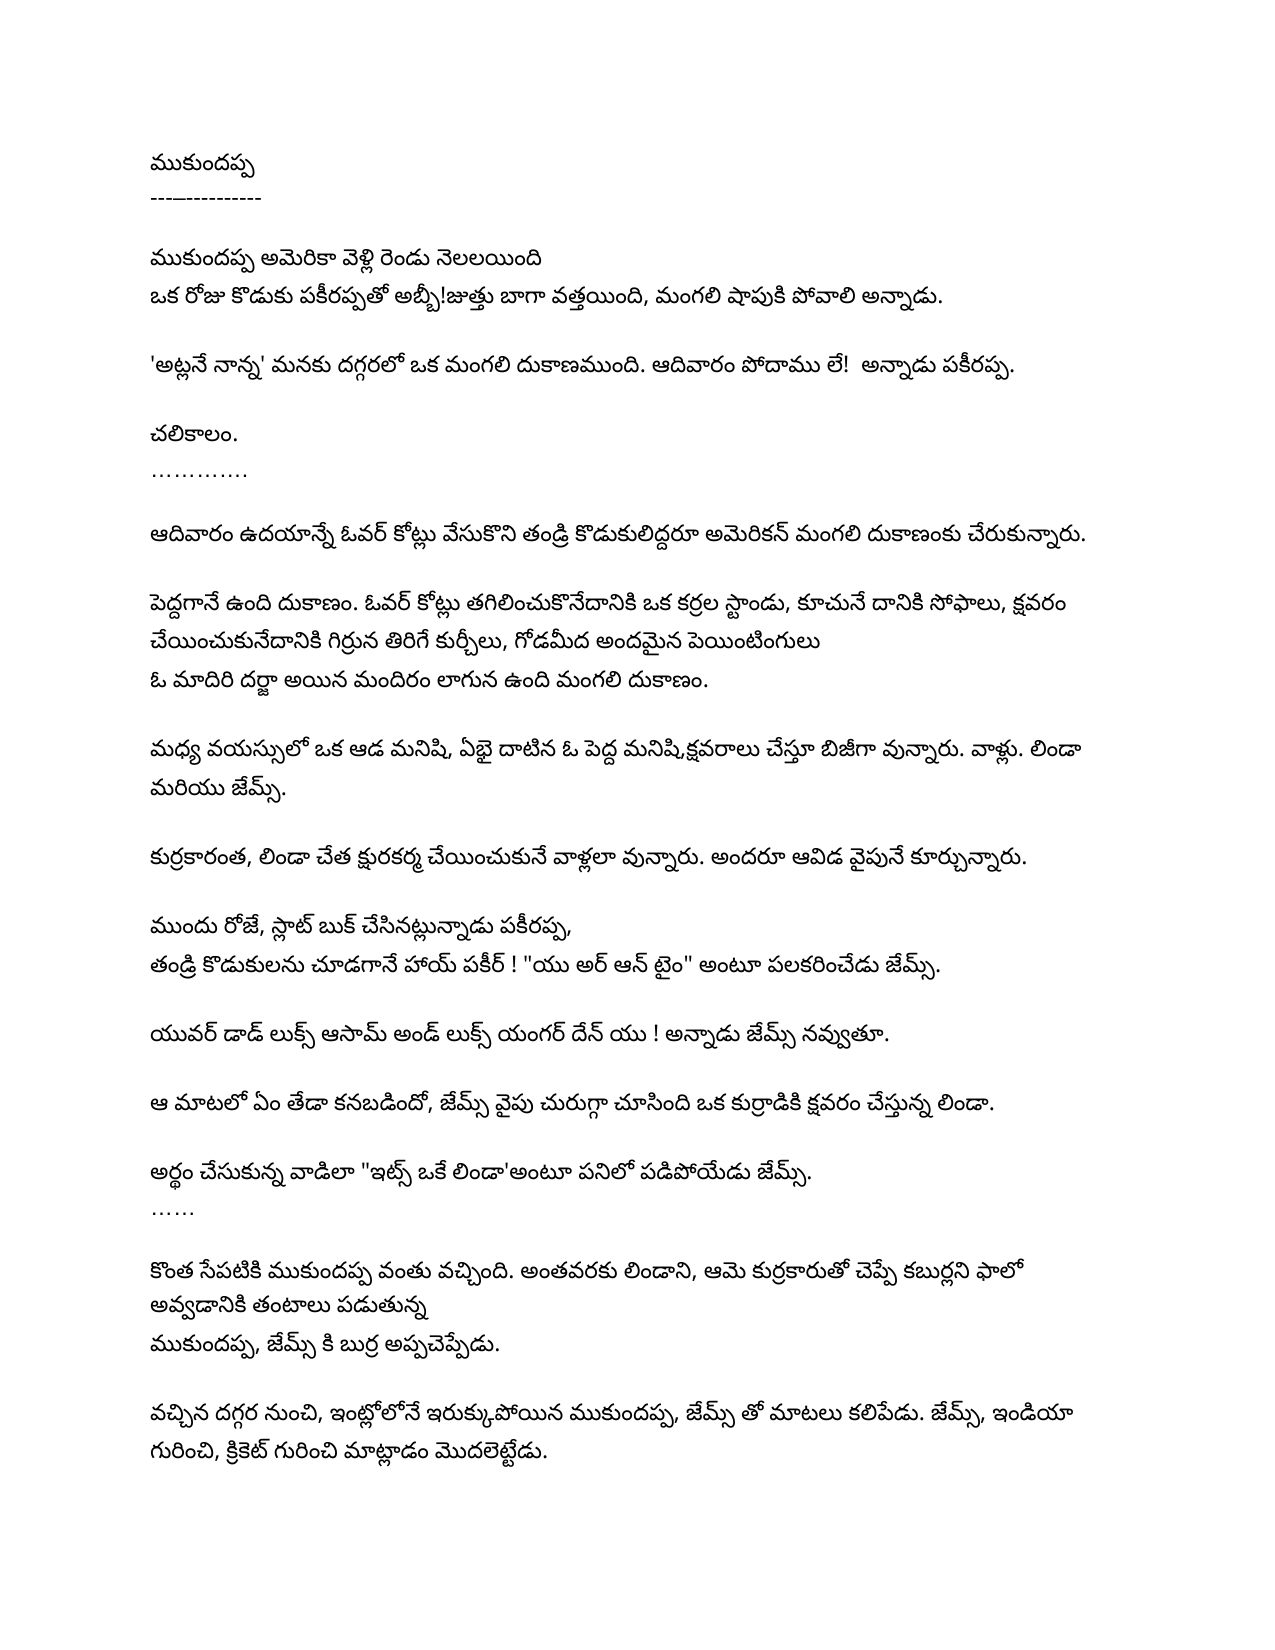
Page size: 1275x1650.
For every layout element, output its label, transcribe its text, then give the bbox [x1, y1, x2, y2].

text చలికాలం. [150, 417, 1125, 451]
text …………. [150, 456, 1125, 482]
text కుర్రకారంత, లిండా చేత క్షురకర్మ చేయించుకునే వాళ్లలా వున్నారు. అందరూ ఆవిడ వైపునే కూర్చున్నారు. [150, 840, 1125, 873]
text కొంత సేపటికి ముకుందప్ప వంతు వచ్చింది. అంతవరకు లిండాని, ఆమె కుర్రకారుతో చెప్పే కబుర్లని ఫాలో అవ్వడానికి తంటాలు పడుతున్న [150, 1254, 1125, 1322]
text ముకుందప్ప అమెరికా వెళ్లి రెండు నెలలయింది [150, 245, 1125, 275]
text ముందు రోజే, స్లాట్ బుక్ చేసినట్లున్నాడు పకీరప్ప, [150, 909, 1125, 943]
text వచ్చిన దగ్గర నుంచి, ఇంట్లోలోనే ఇరుక్కుపోయిన ముకుందప్ప, జేమ్స్ తో మాటలు కలిపేడు. జేమ్స్, ఇండియా గురించి, క్రికెట్ గురించి మాట్లాడం మొదలెట్టేడు. [150, 1396, 1125, 1468]
text యువర్ డాడ్ లుక్స్ ఆసామ్ అండ్ లుక్స్ యంగర్ దేన్ యు ! అన్నాడు జేమ్స్ నవ్వుతూ. [150, 1017, 1125, 1051]
text పెద్దగానే ఉంది దుకాణం. ఓవర్ కోట్లు తగిలించుకొనేదానికి ఒక కర్రల స్టాండు, కూచునే దానికి సోఫాలు, క్షవరం చేయించుకునేదానికి గిర్రున తిరిగే కుర్చీలు, గోడమీద అందమైన పెయింటింగులు [150, 586, 1125, 658]
text తండ్రి కొడుకులను చూడగానే హాయ్ పకీర్ ! "యు అర్ ఆన్ టైం" అంటూ పలకరించేడు జేమ్స్. [150, 948, 1125, 981]
text …… [150, 1194, 1125, 1220]
text అర్థం చేసుకున్న వాడిలా "ఇట్స్ ఒకే లిండా'అంటూ పనిలో పడిపోయేడు జేమ్స్. [150, 1155, 1125, 1189]
text మధ్య వయస్సులో ఒక ఆడ మనిషి, ఏభై దాటిన ఓ పెద్ద మనిషి,క్షవరాలు చేస్తూ బిజీగా వున్నారు. వాళ్లు. లిండా మరియు జేమ్స్. [150, 732, 1125, 804]
text 'అట్లనే నాన్న' మనకు దగ్గరలో ఒక మంగలి దుకాణముంది. ఆదివారం పోదాము లే! అన్నాడు పకీరప్ప. [150, 348, 1125, 382]
text ముకుందప్ప [150, 150, 1125, 180]
text ఒక రోజు కొడుకు పకీరప్పతో అబ్బీ!జుత్తు బాగా వత్తయింది, మంగలి షాపుకి పోవాలి అన్నాడు. [150, 279, 1125, 313]
text ఆ మాటలో ఏం తేడా కనబడిందో, జేమ్స్ వైపు చురుగ్గా చూసింది ఒక కుర్రాడికి క్షవరం చేస్తున్న లిండా. [150, 1086, 1125, 1119]
text ---–---------- [150, 184, 1125, 211]
text ఓ మాదిరి దర్జా అయిన మందిరం లాగున ఉంది మంగలి దుకాణం. [150, 663, 1125, 697]
text ముకుందప్ప, జేమ్స్ కి బుర్ర అప్పచెప్పేడు. [150, 1327, 1125, 1361]
text ఆదివారం ఉదయాన్నే ఓవర్ కోట్లు వేసుకొని తండ్రి కొడుకులిద్దరూ అమెరికన్ మంగలి దుకాణంకు చేరుకున్నారు. [150, 517, 1125, 550]
